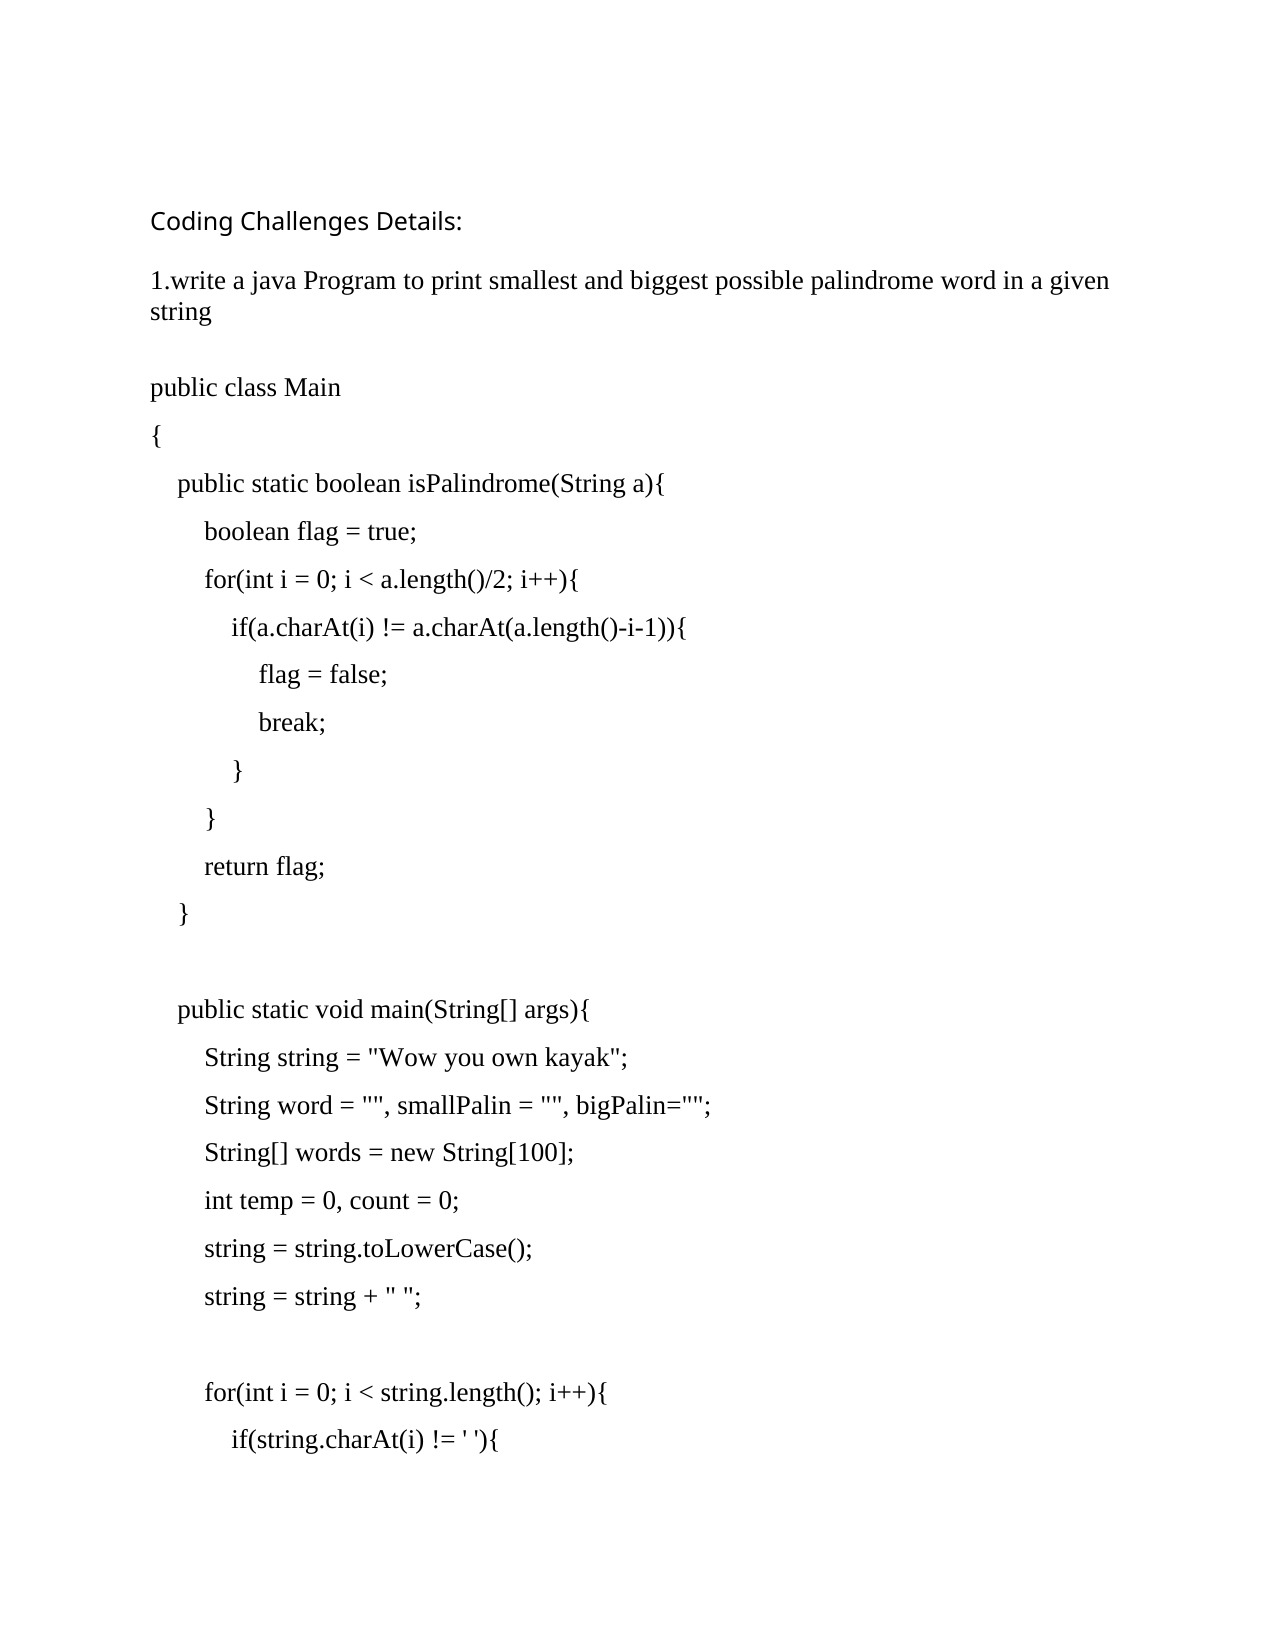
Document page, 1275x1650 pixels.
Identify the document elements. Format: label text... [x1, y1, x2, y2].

text 1.write a java Program to print smallest and biggest possible palindrome word in a given string [212, 264, 1125, 326]
text string = string.toLowerCase(); [150, 1232, 1125, 1263]
text public class Main [150, 372, 1125, 403]
text flag = false; [150, 658, 1125, 689]
text if(string.charAt(i) != ' '){ [150, 1423, 1125, 1454]
text string = string + " "; [150, 1280, 1125, 1311]
text return flag; [150, 850, 1125, 881]
text for(int i = 0; i < a.length()/2; i++){ [150, 563, 1125, 594]
text if(a.charAt(i) != a.charAt(a.length()-i-1)){ [150, 611, 1125, 642]
text String word = "", smallPalin = "", bigPalin=""; [150, 1089, 1125, 1120]
text boolean flag = true; [150, 515, 1125, 546]
text String[] words = new String[100]; [150, 1137, 1125, 1168]
text } [150, 802, 1125, 833]
text break; [150, 706, 1125, 737]
text public static void main(String[] args){ [150, 993, 1125, 1024]
text public static boolean isPalindrome(String a){ [150, 467, 1125, 498]
text } [150, 897, 1125, 929]
text { [150, 419, 1125, 451]
text for(int i = 0; i < string.length(); i++){ [150, 1376, 1125, 1407]
text String string = "Wow you own kayak"; [150, 1041, 1125, 1072]
text Coding Challenges Details: [150, 204, 1125, 238]
text int temp = 0, count = 0; [150, 1184, 1125, 1216]
text } [150, 754, 1125, 785]
